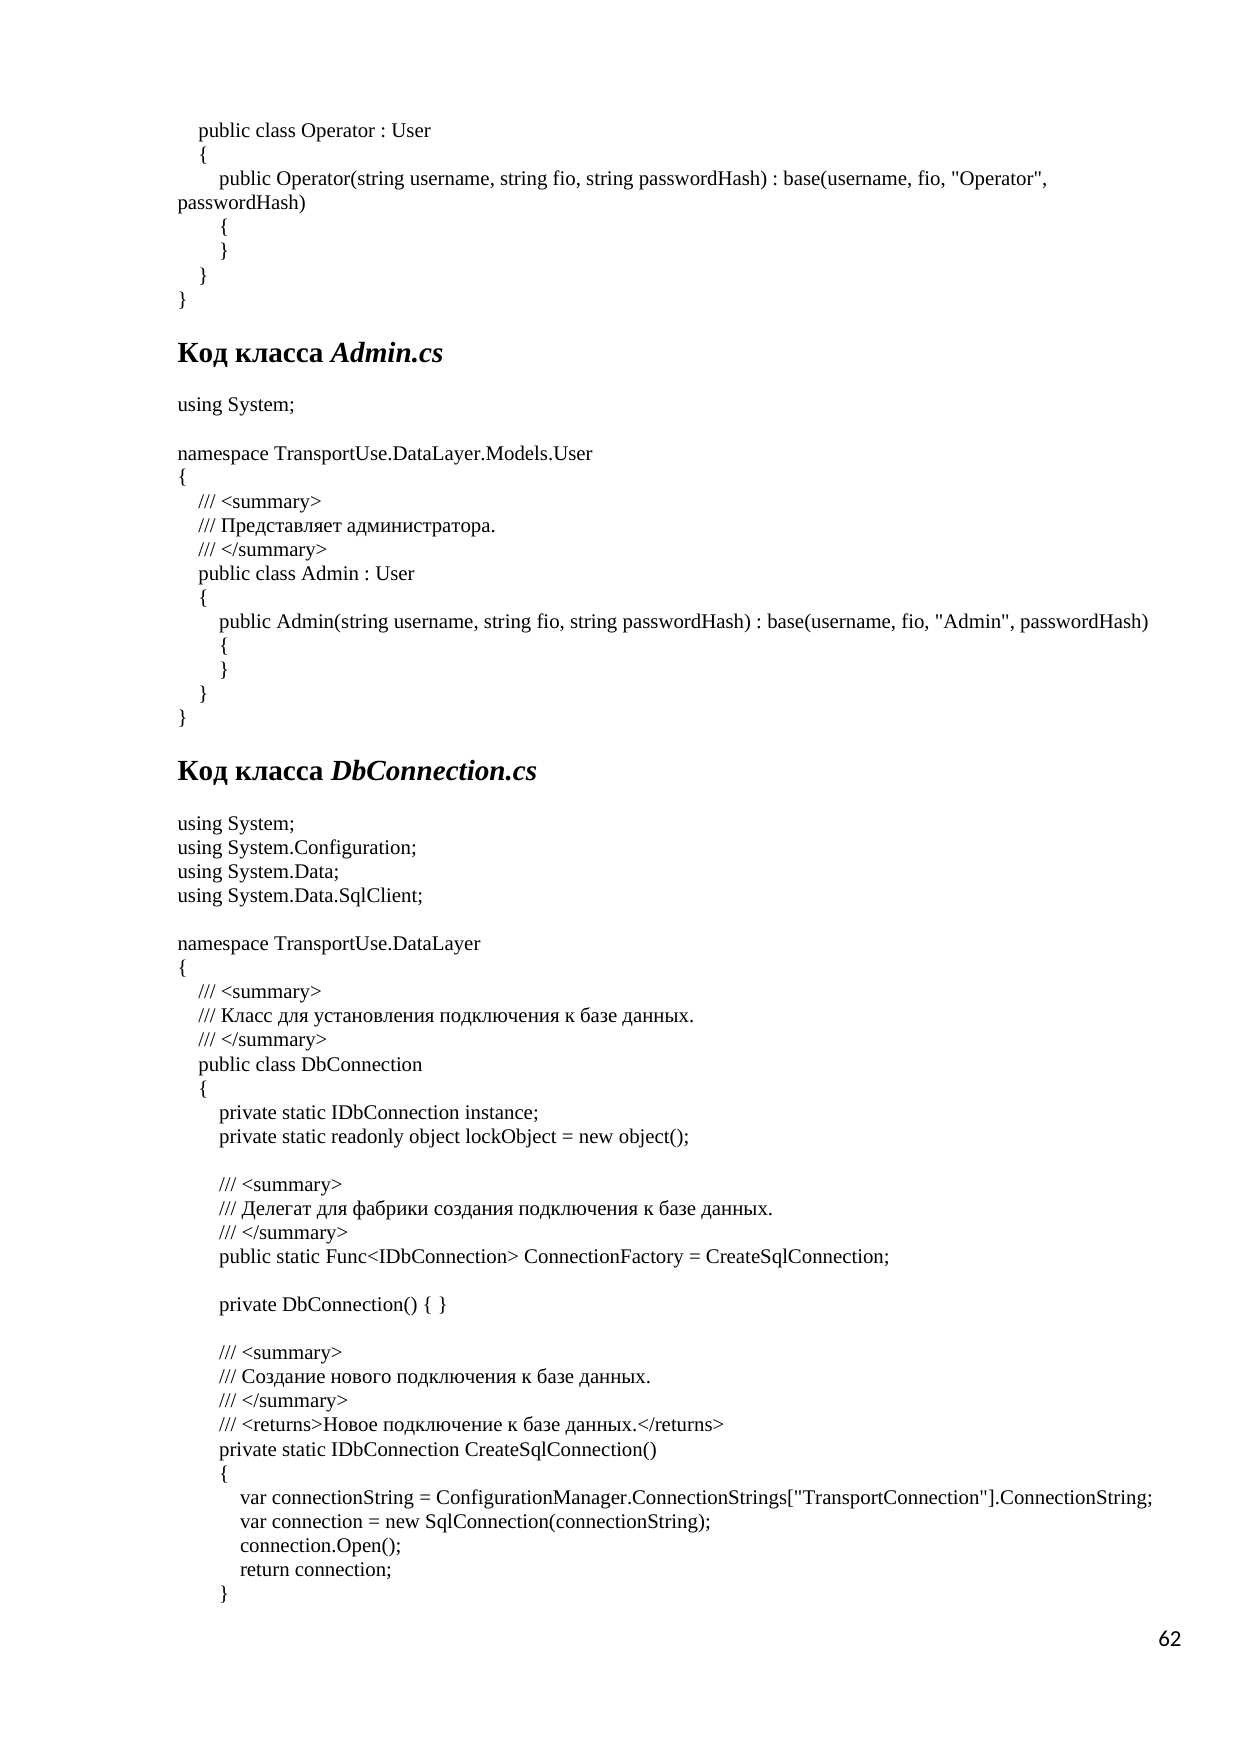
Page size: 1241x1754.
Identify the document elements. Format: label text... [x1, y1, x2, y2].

text private static readonly object lockObject = new object(); [177, 1124, 1181, 1148]
text } [177, 705, 1181, 729]
text } [177, 681, 1181, 705]
text /// </summary> [177, 1220, 1181, 1244]
text } [177, 1581, 1181, 1605]
text { [177, 633, 1181, 657]
text /// Делегат для фабрики создания подключения к базе данных. [177, 1196, 1181, 1220]
text namespace TransportUse.DataLayer.Models.User [177, 440, 1181, 464]
text /// </summary> [177, 1027, 1181, 1051]
text /// <returns>Новое подключение к базе данных.</returns> [177, 1412, 1181, 1436]
text public class Operator : User [177, 118, 1181, 142]
text /// Класс для установления подключения к базе данных. [177, 1003, 1181, 1027]
text /// </summary> [177, 1388, 1181, 1412]
text private DbConnection() { } [177, 1292, 1181, 1316]
text { [177, 1461, 1181, 1484]
text public Operator(string username, string fio, string passwordHash) : base(username, fio, "Operator", passwordHash) [177, 166, 1181, 214]
text /// <summary> [177, 1172, 1181, 1196]
text public Admin(string username, string fio, string passwordHash) : base(username, fio, "Admin", passwordHash) [177, 609, 1181, 633]
text namespace TransportUse.DataLayer [177, 931, 1181, 955]
text private static IDbConnection instance; [177, 1099, 1181, 1124]
text { [177, 142, 1181, 166]
text Код класса Admin.cs [177, 335, 1181, 368]
text } [177, 287, 1181, 311]
text using System; [177, 811, 1181, 835]
text Код класса DbConnection.cs [177, 753, 1181, 787]
text using System.Data; [177, 859, 1181, 883]
text var connection = new SqlConnection(connectionString); [177, 1509, 1181, 1533]
text { [177, 464, 1181, 488]
text using System.Configuration; [177, 835, 1181, 859]
text /// <summary> [177, 1340, 1181, 1364]
text using System.Data.SqlClient; [177, 883, 1181, 907]
text } [177, 238, 1181, 262]
text { [177, 585, 1181, 609]
text } [177, 262, 1181, 287]
text { [177, 214, 1181, 238]
text { [177, 1076, 1181, 1099]
text connection.Open(); [177, 1533, 1181, 1557]
text /// </summary> [177, 537, 1181, 561]
text public class Admin : User [177, 561, 1181, 585]
text /// <summary> [177, 979, 1181, 1003]
text using System; [177, 392, 1181, 416]
text /// <summary> [177, 488, 1181, 513]
text public class DbConnection [177, 1051, 1181, 1076]
text var connectionString = ConfigurationManager.ConnectionStrings["TransportConnection"].ConnectionString; [177, 1484, 1181, 1509]
text } [177, 657, 1181, 681]
text return connection; [177, 1557, 1181, 1581]
text /// Представляет администратора. [177, 513, 1181, 537]
text public static Func<IDbConnection> ConnectionFactory = CreateSqlConnection; [177, 1244, 1181, 1268]
text /// Создание нового подключения к базе данных. [177, 1364, 1181, 1388]
text { [177, 955, 1181, 979]
text private static IDbConnection CreateSqlConnection() [177, 1436, 1181, 1461]
